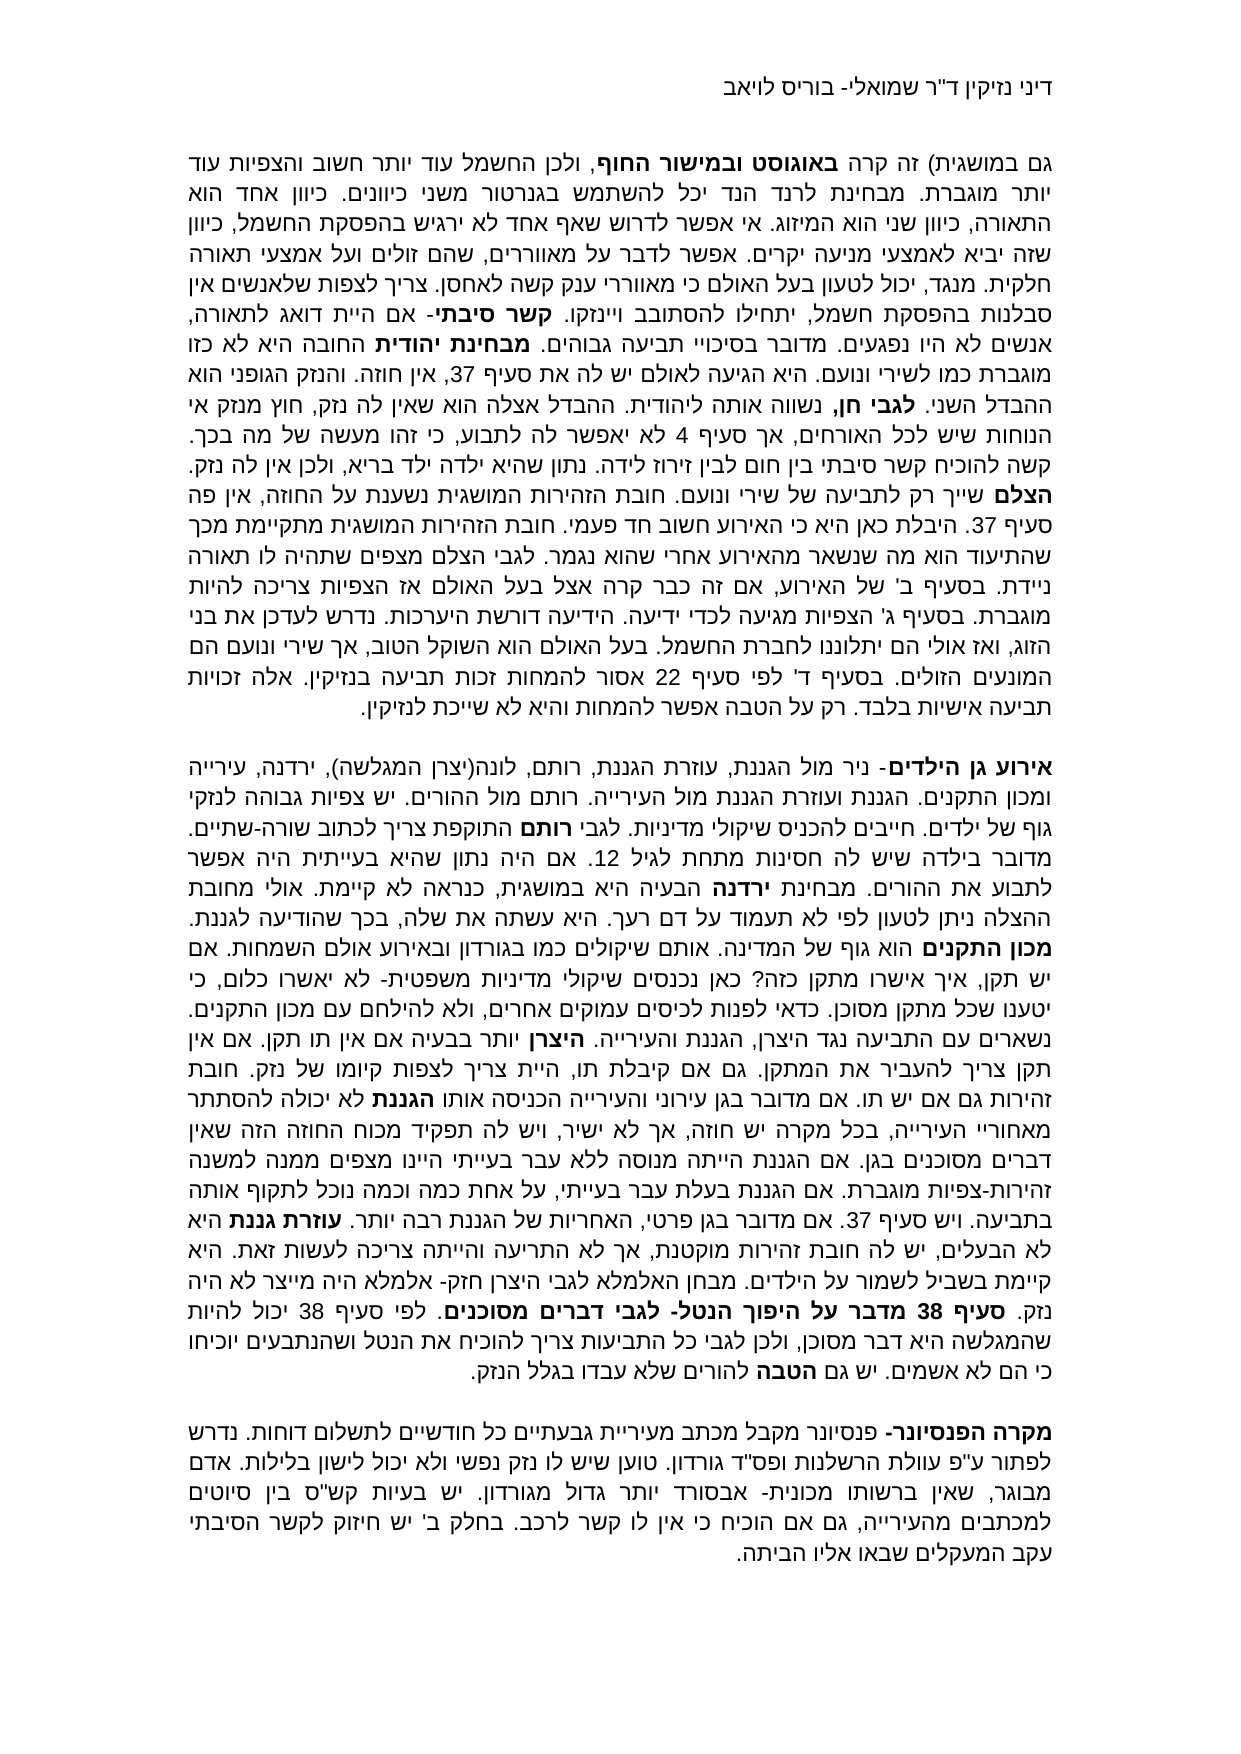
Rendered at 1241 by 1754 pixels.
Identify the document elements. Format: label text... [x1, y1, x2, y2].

text מקרה הפנסיונר- פנסיונר מקבל מכתב מעיריית גבעתיים כל חודשיים לתשלום דוחות. נדרש לפתור ע"פ עוולת הרשלנות ופס"ד גורדון. טוען שיש לו נזק נפשי ולא יכול לישון בלילות. אדם מבוגר, שאין ברשותו מכונית- אבסורד יותר גדול מגורדון. יש בעיות קש"ס בין סיוטים למכתבים מהעירייה, גם אם הוכיח כי אין לו קשר לרכב. בחלק ב' יש חיזוק לקשר הסיבתי עקב המעקלים שבאו אליו הביתה. [187, 1419, 1053, 1566]
text אירוע גן הילדים- ניר מול הגננת, עוזרת הגננת, רותם, לונה(יצרן המגלשה), ירדנה, עירייה ומכון התקנים. הגננת ועוזרת הגננת מול העירייה. רותם מול ההורים. יש צפיות גבוהה לנזקי גוף של ילדים. חייבים להכניס שיקולי מדיניות. לגבי רותם התוקפת צריך לכתוב שורה-שתיים. מדובר בילדה שיש לה חסינות מתחת לגיל 12. אם היה נתון שהיא בעייתית היה אפשר לתבוע את ההורים. מבחינת ירדנה הבעיה היא במושגית, כנראה לא קיימת. אולי מחובת ההצלה ניתן לטעון לפי לא תעמוד על דם רעך. היא עשתה את שלה, בכך שהודיעה לגננת. מכון התקנים הוא גוף של המדינה. אותם שיקולים כמו בגורדון ובאירוע אולם השמחות. אם יש תקן, איך אישרו מתקן כזה? כאן נכנסים שיקולי מדיניות משפטית- לא יאשרו כלום, כי יטענו שכל מתקן מסוכן. כדאי לפנות לכיסים עמוקים אחרים, ולא להילחם עם מכון התקנים. נשארים עם התביעה נגד היצרן, הגננת והעירייה. היצרן יותר בבעיה אם אין תו תקן. אם אין תקן צריך להעביר את המתקן. גם אם קיבלת תו, היית צריך לצפות קיומו של נזק. חובת זהירות גם אם יש תו. אם מדובר בגן עירוני והעירייה הכניסה אותו הגננת לא יכולה להסתתר מאחוריי העירייה, בכל מקרה יש חוזה, אך לא ישיר, ויש לה תפקיד מכוח החוזה הזה שאין דברים מסוכנים בגן. אם הגננת הייתה מנוסה ללא עבר בעייתי היינו מצפים ממנה למשנה זהירות-צפיות מוגברת. אם הגננת בעלת עבר בעייתי, על אחת כמה וכמה נוכל לתקוף אותה בתביעה. ויש סעיף 37. אם מדובר בגן פרטי, האחריות של הגננת רבה יותר. עוזרת גננת היא לא הבעלים, יש לה חובת זהירות מוקטנת, אך לא התריעה והייתה צריכה לעשות זאת. היא קיימת בשביל לשמור על הילדים. מבחן האלמלא לגבי היצרן חזק- אלמלא היה מייצר לא היה נזק. סעיף 38 מדבר על היפוך הנטל- לגבי דברים מסוכנים. לפי סעיף 38 יכול להיות שהמגלשה היא דבר מסוכן, ולכן לגבי כל התביעות צריך להוכיח את הנטל ושהנתבעים יוכיחו כי הם לא אשמים. יש גם הטבה להורים שלא עבדו בגלל הנזק. [187, 754, 1053, 1385]
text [187, 150, 1053, 720]
